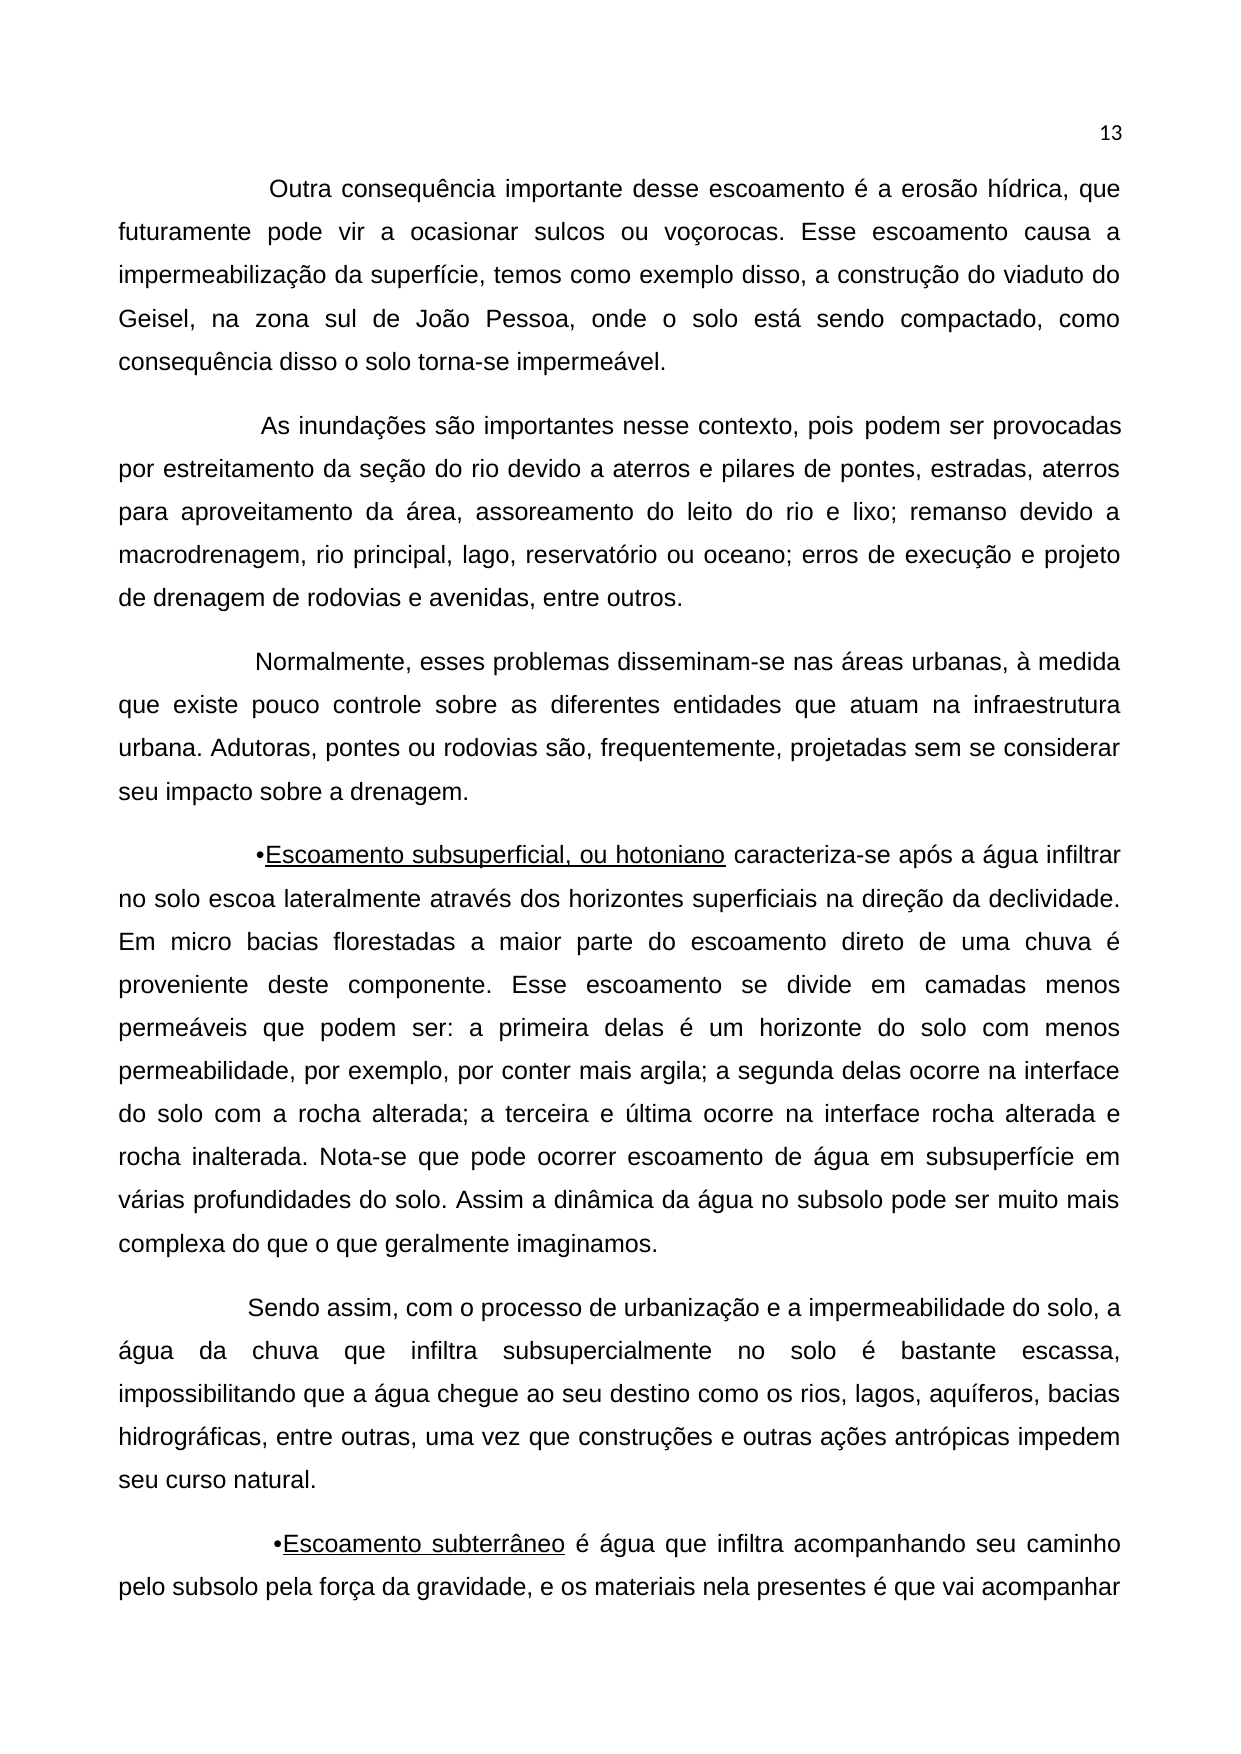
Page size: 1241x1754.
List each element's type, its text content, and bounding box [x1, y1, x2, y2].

text As inundações são importantes nesse contexto, pois podem ser provocadas por estreitamento da seção do rio devido a aterros e pilares de pontes, estradas, aterros para aproveitamento da área, assoreamento do leito do rio e lixo; remanso devido a macrodrenagem, rio principal, lago, reservatório ou oceano; erros de execução e projeto de drenagem de rodovias e avenidas, entre outros. [118, 411, 1122, 612]
text Normalmente, esses problemas disseminam-se nas áreas urbanas, à medida que existe pouco controle sobre as diferentes entidades que atuam na infraestrutura urbana. Adutoras, pontes ou rodovias são, frequentemente, projetadas sem se considerar seu impacto sobre a drenagem. [118, 647, 1122, 805]
text •Escoamento subsuperficial, ou hotoniano caracteriza-se após a água infiltrar no solo escoa lateralmente através dos horizontes superficiais na direção da declividade. Em micro bacias florestadas a maior parte do escoamento direto de uma chuva é proveniente deste componente. Esse escoamento se divide em camadas menos permeáveis que podem ser: a primeira delas é um horizonte do solo com menos permeabilidade, por exemplo, por conter mais argila; a segunda delas ocorre na interface do solo com a rocha alterada; a terceira e última ocorre na interface rocha alterada e rocha inalterada. Nota-se que pode ocorrer escoamento de água em subsuperfície em várias profundidades do solo. Assim a dinâmica da água no subsolo pode ser muito mais complexa do que o que geralmente imaginamos. [118, 841, 1122, 1257]
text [118, 1529, 1122, 1601]
text Sendo assim, com o processo de urbanização e a impermeabilidade do solo, a água da chuva que infiltra subsupercialmente no solo é bastante escassa, impossibilitando que a água chegue ao seu destino como os rios, lagos, aquíferos, bacias hidrográficas, entre outras, uma vez que construções e outras ações antrópicas impedem seu curso natural. [118, 1293, 1122, 1494]
text Outra consequência importante desse escoamento é a erosão hídrica, que futuramente pode vir a ocasionar sulcos ou voçorocas. Esse escoamento causa a impermeabilização da superfície, temos como exemplo disso, a construção do viaduto do Geisel, na zona sul de João Pessoa, onde o solo está sendo compactado, como consequência disso o solo torna-se impermeável. [118, 174, 1122, 376]
